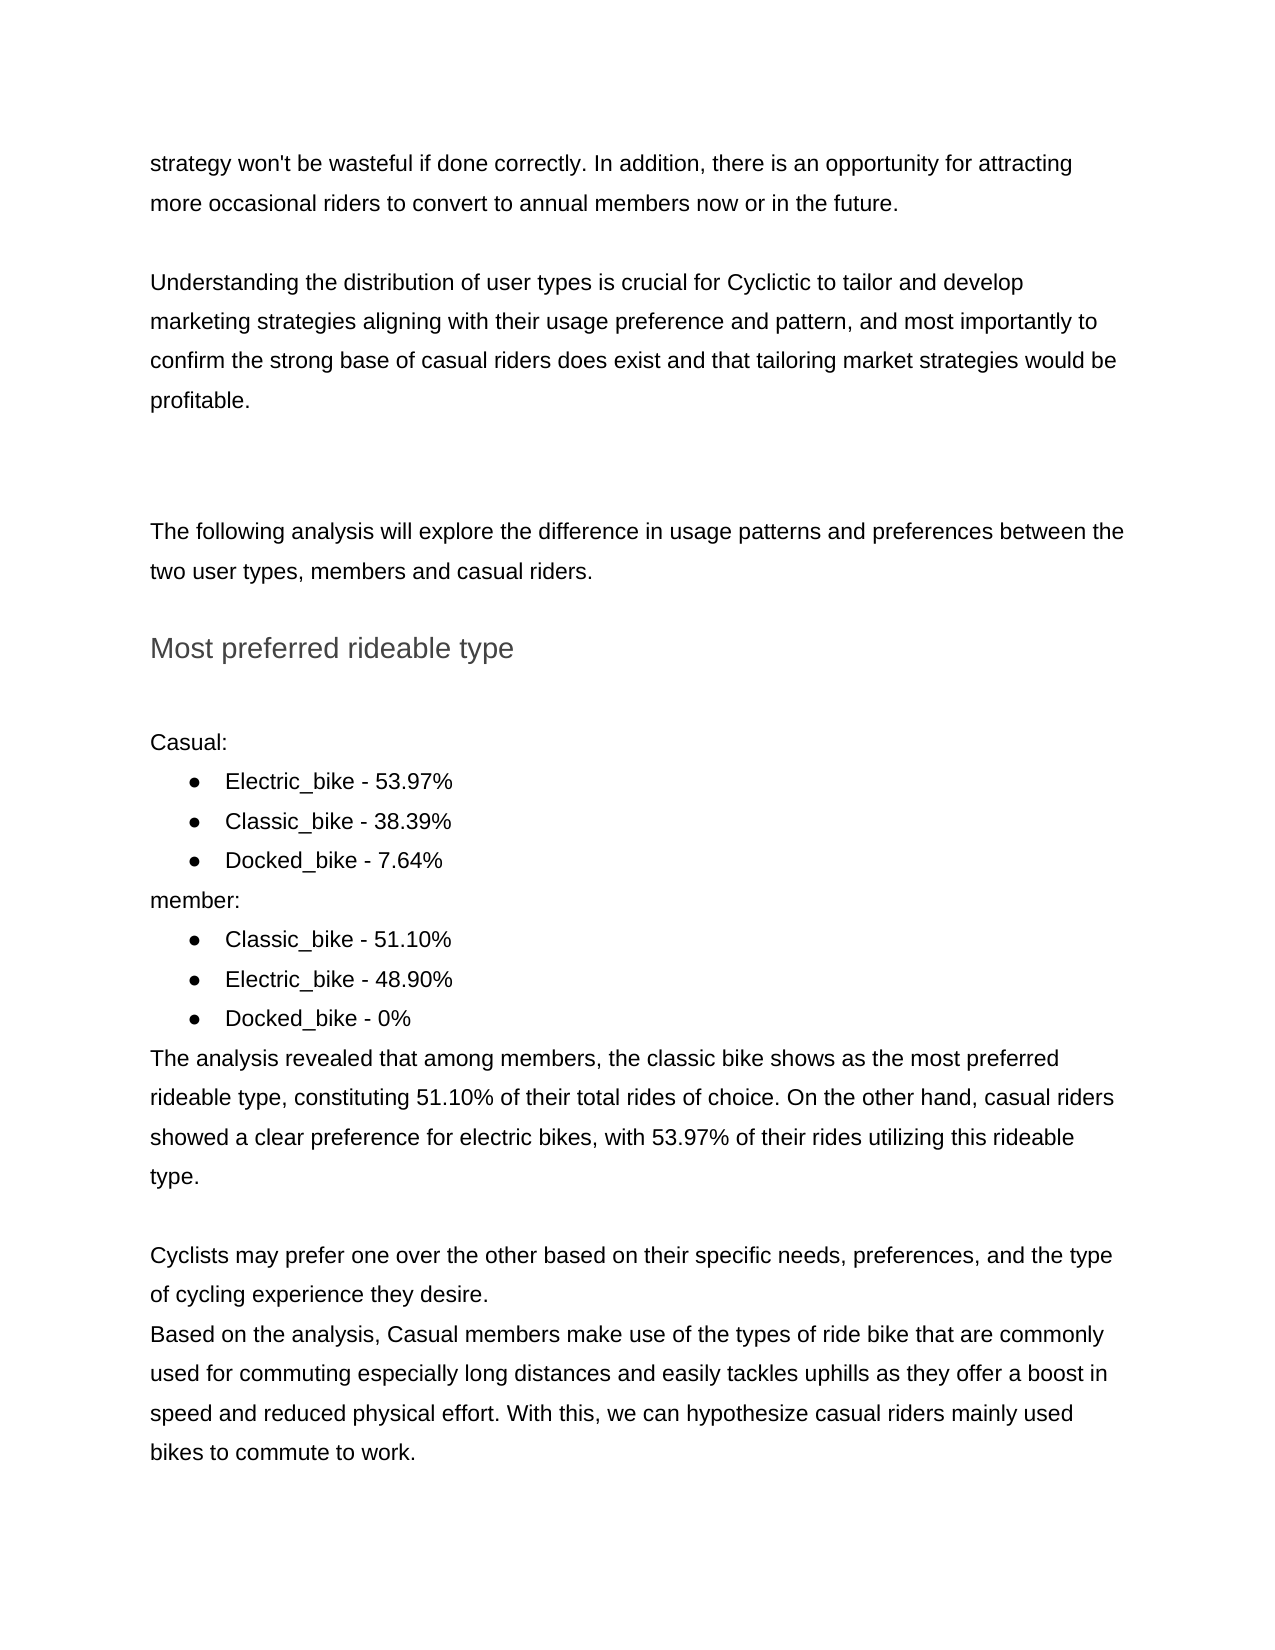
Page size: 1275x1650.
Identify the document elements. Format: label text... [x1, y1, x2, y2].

list Docked_bike - 7.64% [187, 847, 1125, 873]
text member: [150, 887, 1125, 913]
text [150, 150, 1125, 216]
text The following analysis will explore the difference in usage patterns and preferences between the two user types, members and casual riders. [150, 518, 1125, 584]
list Electric_bike - 53.97% [187, 768, 1125, 794]
list Classic_bike - 51.10% [187, 926, 1125, 952]
list Classic_bike - 38.39% [187, 808, 1125, 834]
text Casual: [150, 729, 1125, 755]
list Electric_bike - 48.90% [187, 966, 1125, 992]
text Based on the analysis, Casual members make use of the types of ride bike that are commonly used for commuting especially long distances and easily tackles uphills as they offer a boost in speed and reduced physical effort. With this, we can hypothesize casual riders mainly used bikes to commute to work. [150, 1321, 1125, 1466]
subtitle Most preferred rideable type [150, 631, 1125, 664]
list Docked_bike - 0% [187, 1005, 1125, 1031]
text Understanding the distribution of user types is crucial for Cyclictic to tailor and develop marketing strategies aligning with their usage preference and pattern, and most importantly to confirm the strong base of casual riders does exist and that tailoring market strategies would be profitable. [150, 268, 1125, 413]
text Cyclists may prefer one over the other based on their specific needs, preferences, and the type of cycling experience they desire. [150, 1242, 1125, 1308]
text The analysis revealed that among members, the classic bike shows as the most preferred rideable type, constituting 51.10% of their total rides of choice. On the other hand, casual riders showed a clear preference for electric bikes, with 53.97% of their rides utilizing this rideable type. [150, 1044, 1125, 1189]
